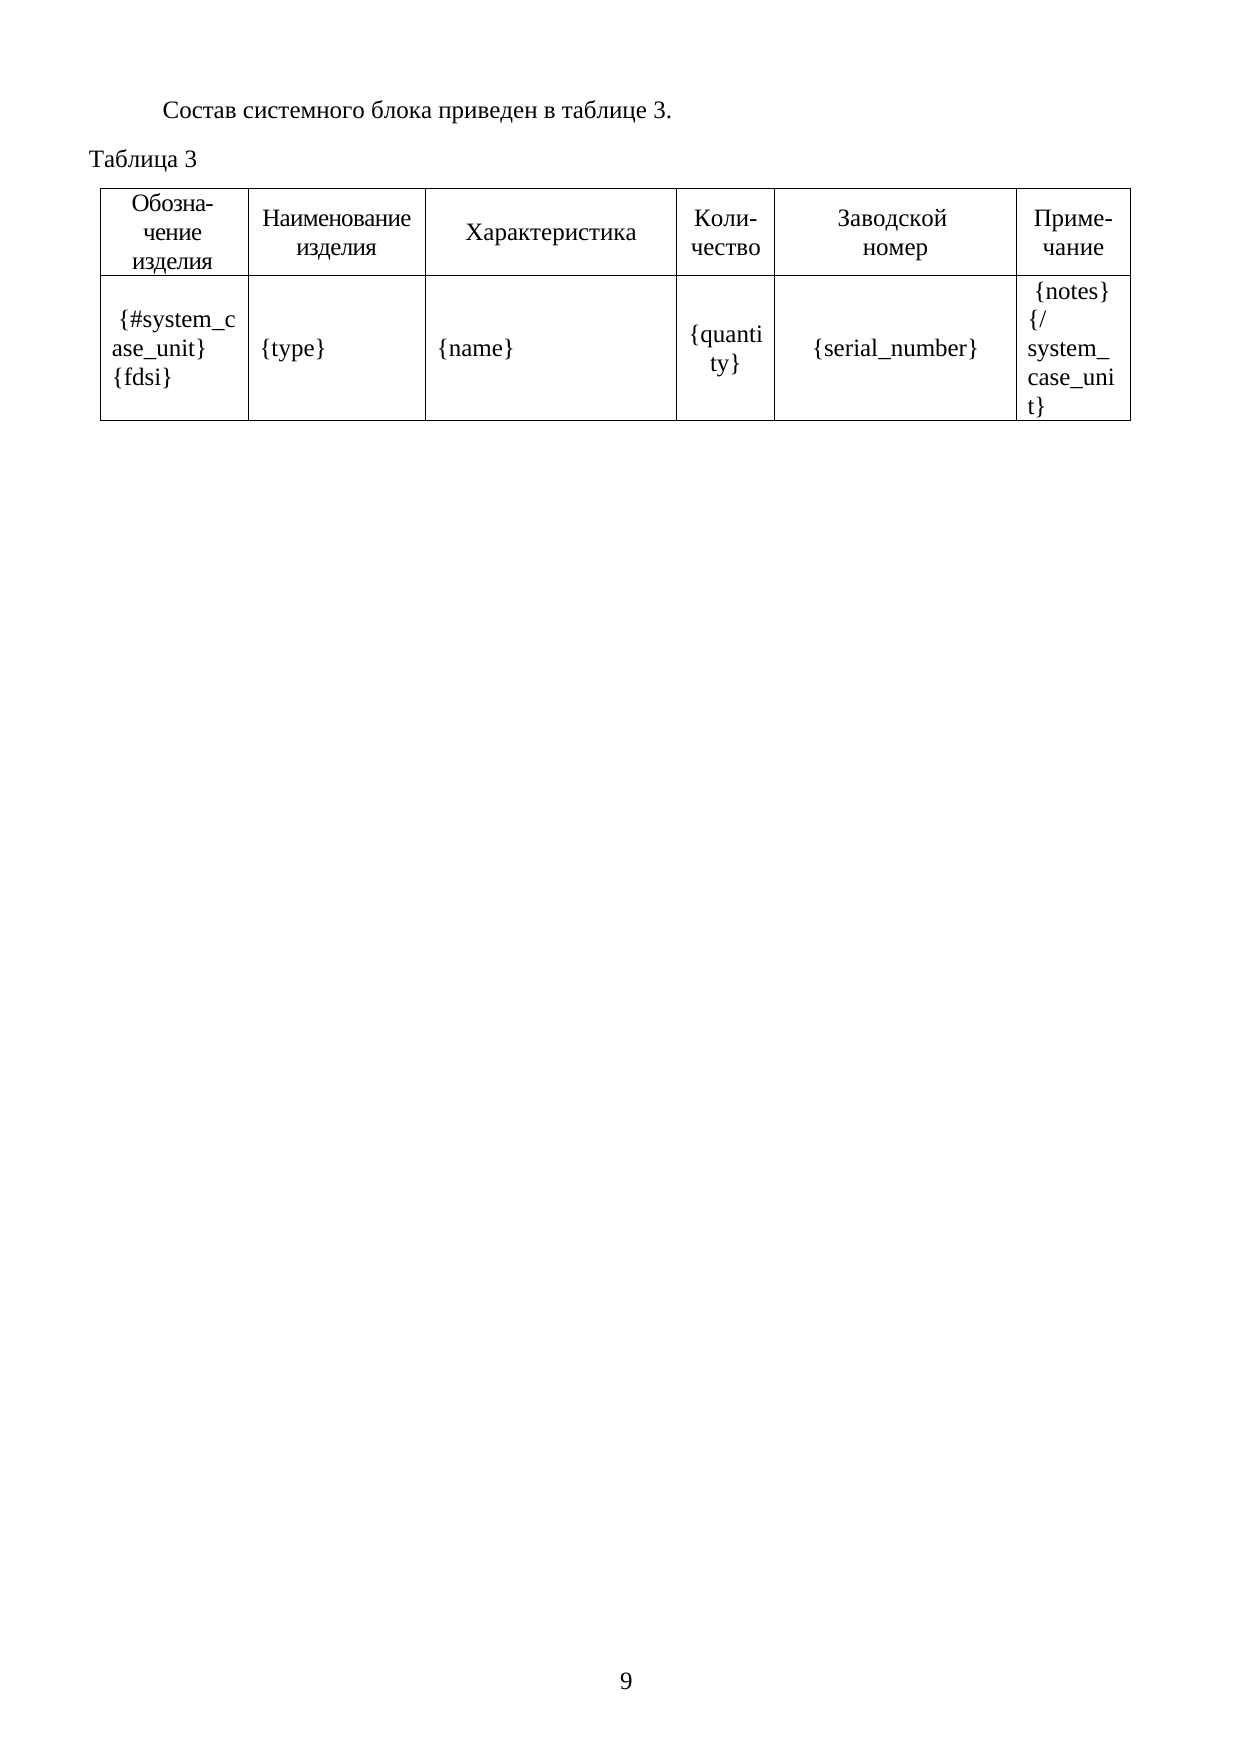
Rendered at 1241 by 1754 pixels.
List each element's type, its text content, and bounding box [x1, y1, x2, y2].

table_cell {notes}{/system_case_unit} [1017, 276, 1130, 419]
table_header Приме- чание [1017, 189, 1130, 275]
table_header Заводской номер [775, 189, 1016, 275]
text Состав системного блока приведен в таблице 3. [89, 95, 1152, 124]
text Таблица 3 [89, 144, 1152, 173]
table_header Характеристика [426, 189, 676, 275]
table_cell {type} [249, 276, 425, 419]
table_header Коли-чество [677, 189, 774, 275]
table_header Обозна-чение изделия [101, 189, 248, 275]
table_cell {quantity} [677, 276, 774, 419]
table_cell {name} [426, 276, 676, 419]
table_header Наименование изделия [249, 189, 425, 275]
table_cell {#system_case_unit}{fdsi} [101, 276, 248, 419]
table_cell {serial_number} [775, 276, 1016, 419]
